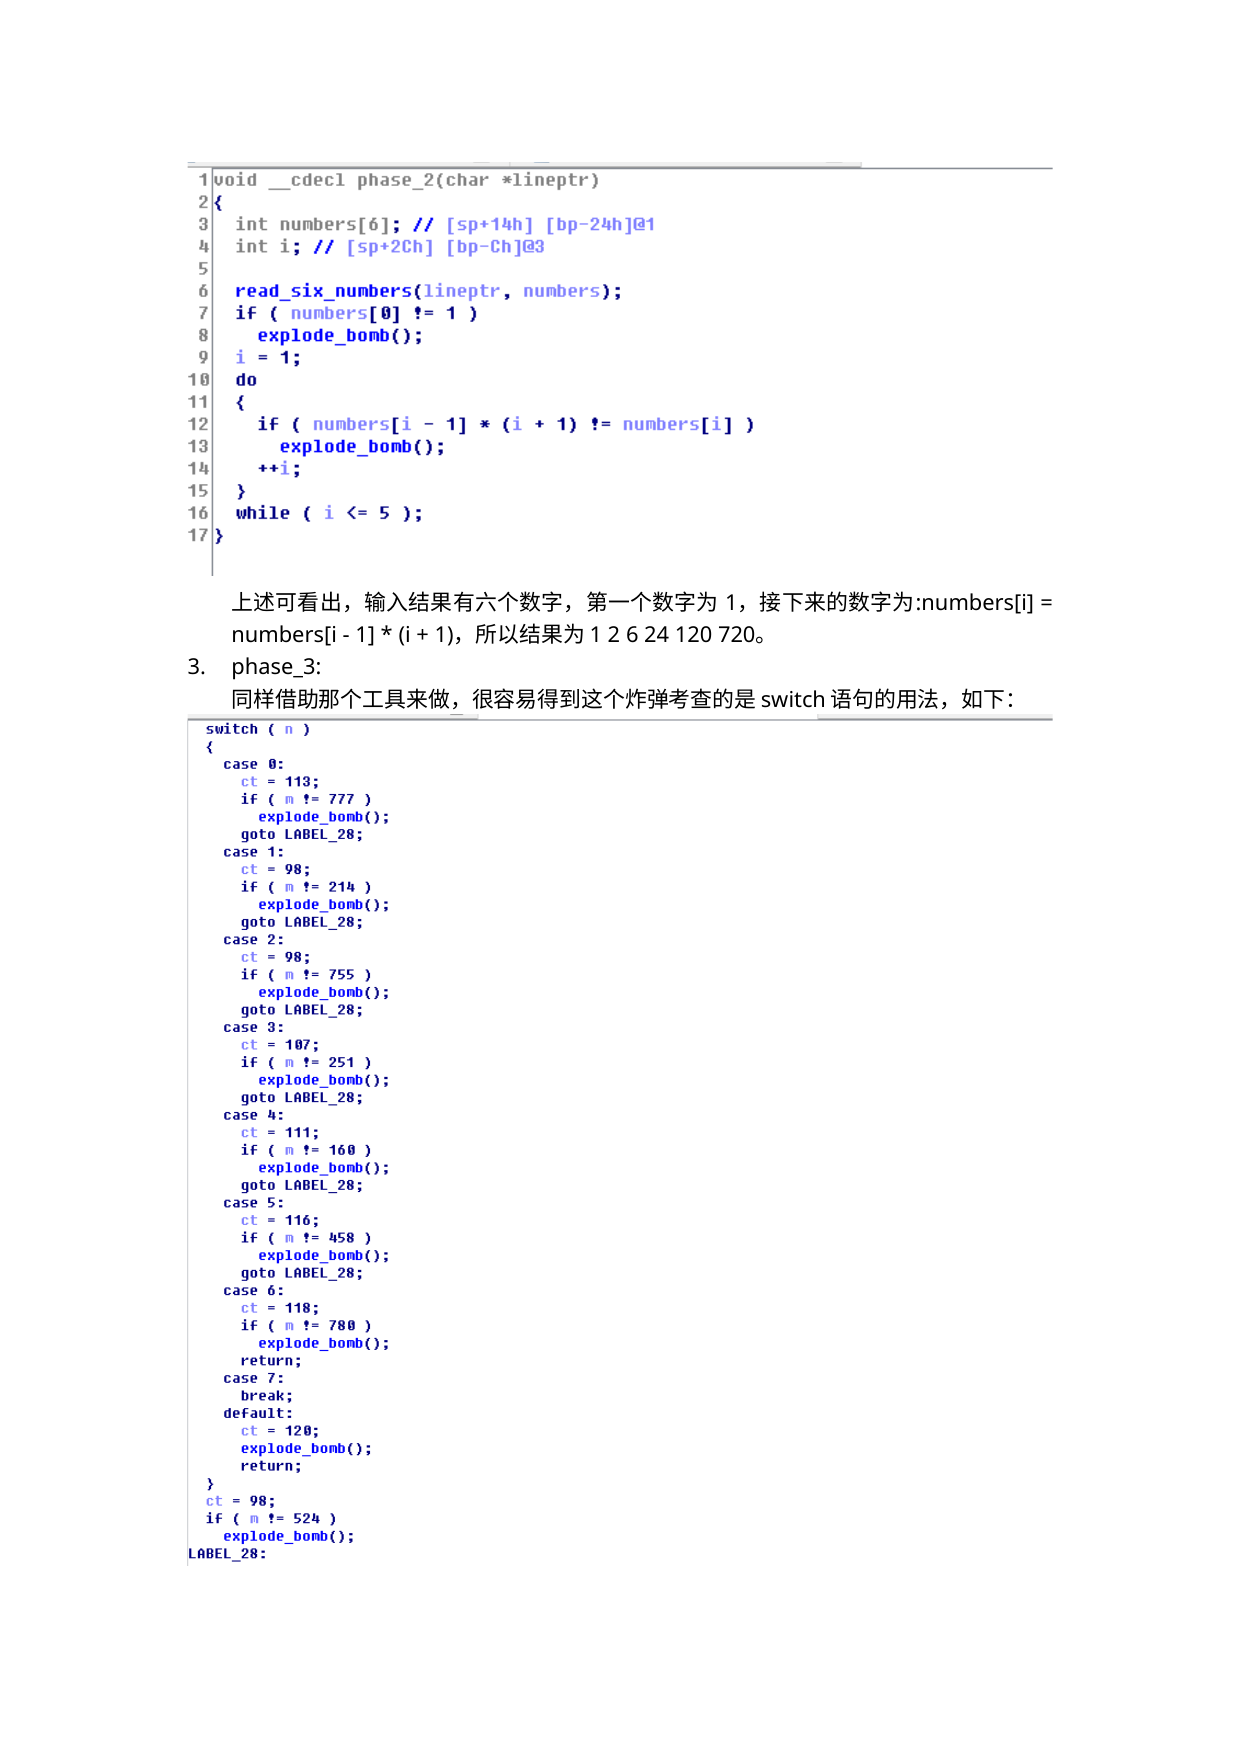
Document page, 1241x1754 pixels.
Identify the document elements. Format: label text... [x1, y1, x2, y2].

picture [187, 714, 1053, 1566]
list 上述可看出，输入结果有六个数字，第一个数字为1，接下来的数字为:numbers[i] = numbers[i - 1] * (i + 1)，所以结果为1 2 6 24 120 720。 [231, 584, 1053, 649]
list 同样借助那个工具来做，很容易得到这个炸弹考查的是switch语句的用法，如下： [231, 682, 1053, 714]
list phase_3: [187, 649, 1053, 682]
picture [187, 162, 1053, 576]
